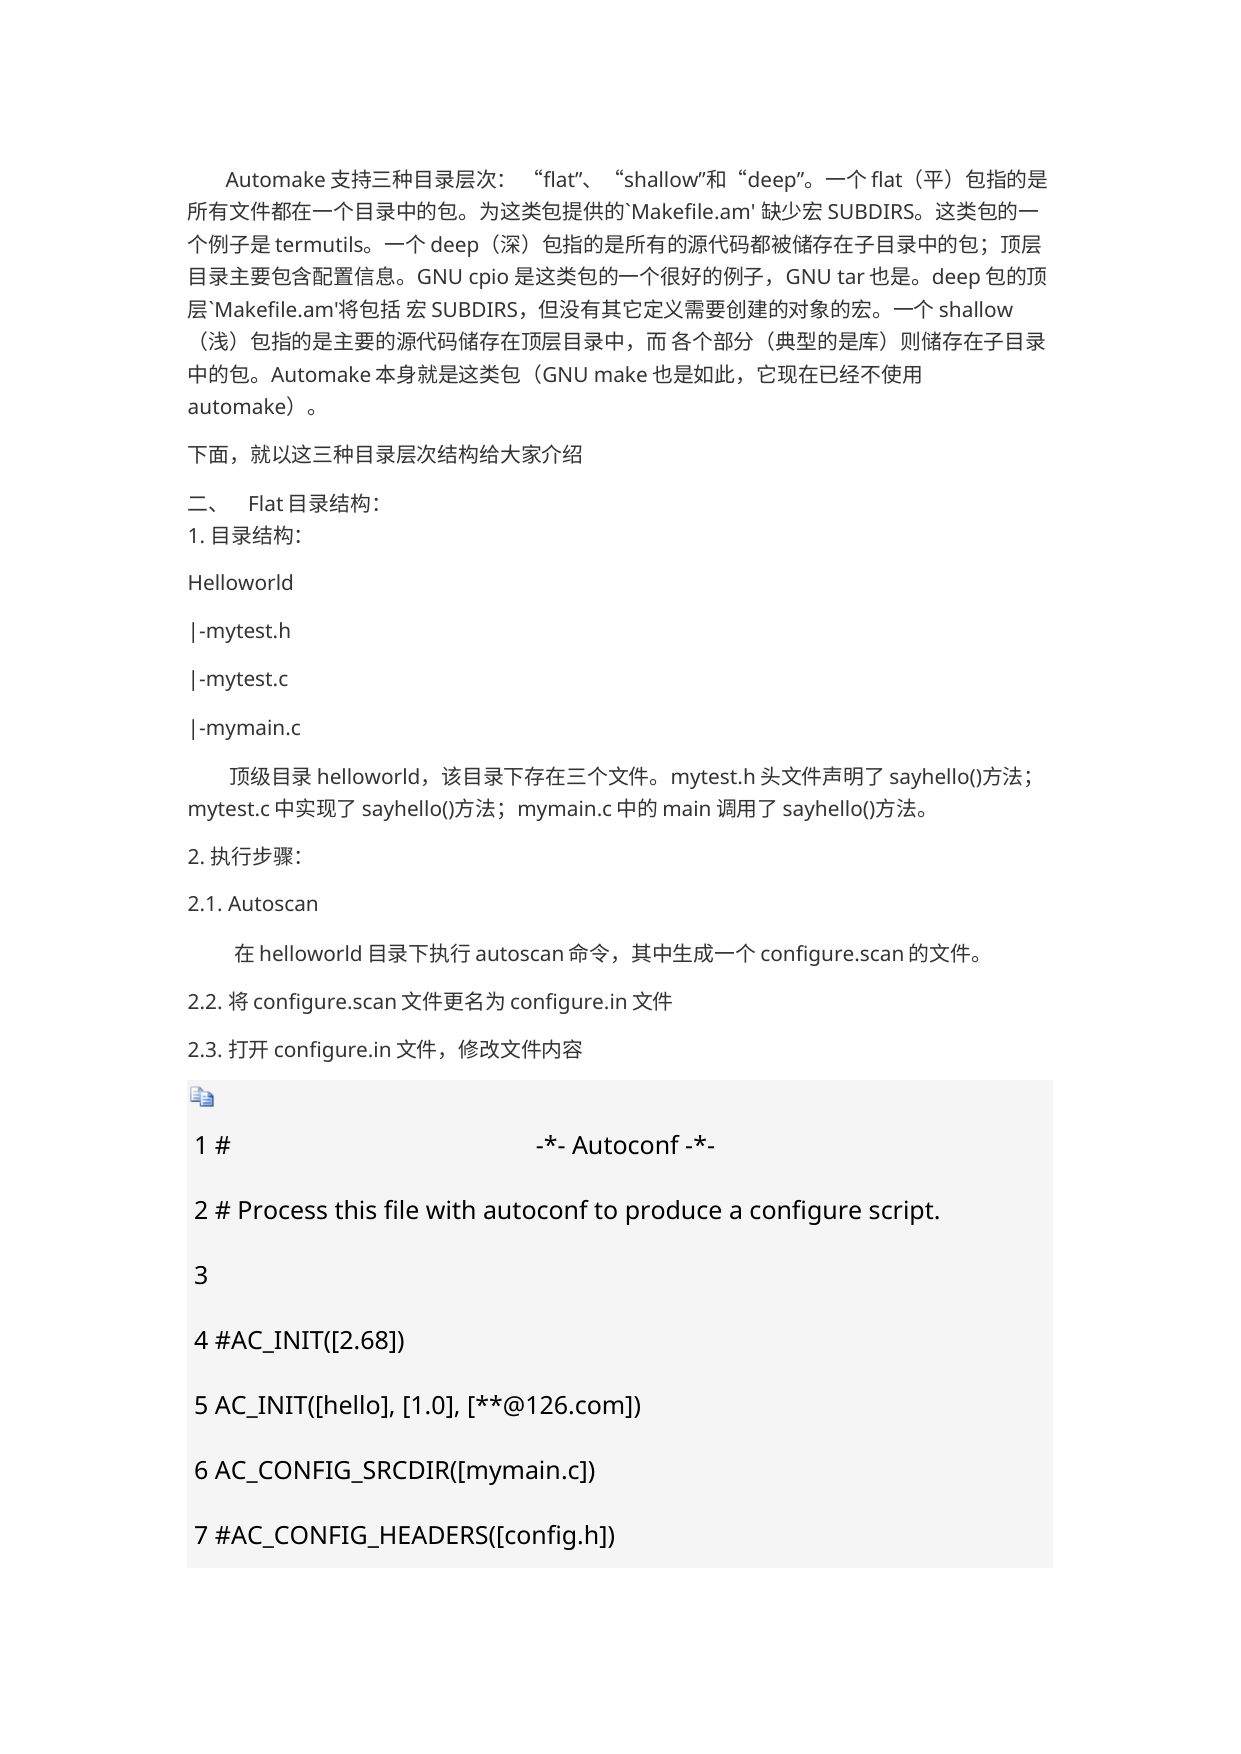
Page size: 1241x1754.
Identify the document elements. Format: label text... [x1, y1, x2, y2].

text |-mytest.c [187, 663, 1053, 695]
text Helloworld [187, 566, 1053, 599]
text 1. 目录结构： [187, 518, 1053, 551]
text 二、 Flat目录结构： [187, 486, 1053, 518]
text |-mytest.h [187, 614, 1053, 647]
text 2.3. 打开configure.in文件，修改文件内容 [187, 1032, 1053, 1064]
text 在helloworld目录下执行autoscan命令，其中生成一个configure.scan的文件。 [187, 936, 1053, 968]
text 2.2. 将configure.scan文件更名为configure.in文件 [187, 984, 1053, 1016]
text Automake支持三种目录层次： “flat”、“shallow”和“deep”。一个flat（平）包指的是所有文件都在一个目录中的包。为这类包提供的`Makefile.am' 缺少宏SUBDIRS。这类包的一个例子是termutils。一个deep（深）包指的是所有的源代码都被储存在子目录中的包；顶层 目录主要包含配置信息。GNU cpio 是这类包的一个很好的例子，GNU tar也是。deep包的顶层`Makefile.am'将包括 宏SUBDIRS，但没有其它定义需要创建的对象的宏。一个shallow（浅）包指的是主要的源代码储存在顶层目录中，而 各个部分（典型的是库）则储存在子目录中的包。Automake本身就是这类包（GNU make也是如此，它现在已经不使用automake）。 [187, 162, 1053, 422]
text 2.1. Autoscan [187, 888, 1053, 920]
text |-mymain.c [187, 711, 1053, 743]
text 2. 执行步骤： [187, 839, 1053, 872]
text 顶级目录helloworld，该目录下存在三个文件。mytest.h头文件声明了sayhello()方法；mytest.c中实现了sayhello()方法；mymain.c中的main调用了sayhello()方法。 [187, 759, 1053, 824]
picture [187, 1080, 219, 1112]
text 下面，就以这三种目录层次结构给大家介绍 [187, 438, 1053, 470]
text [187, 1113, 1053, 1568]
